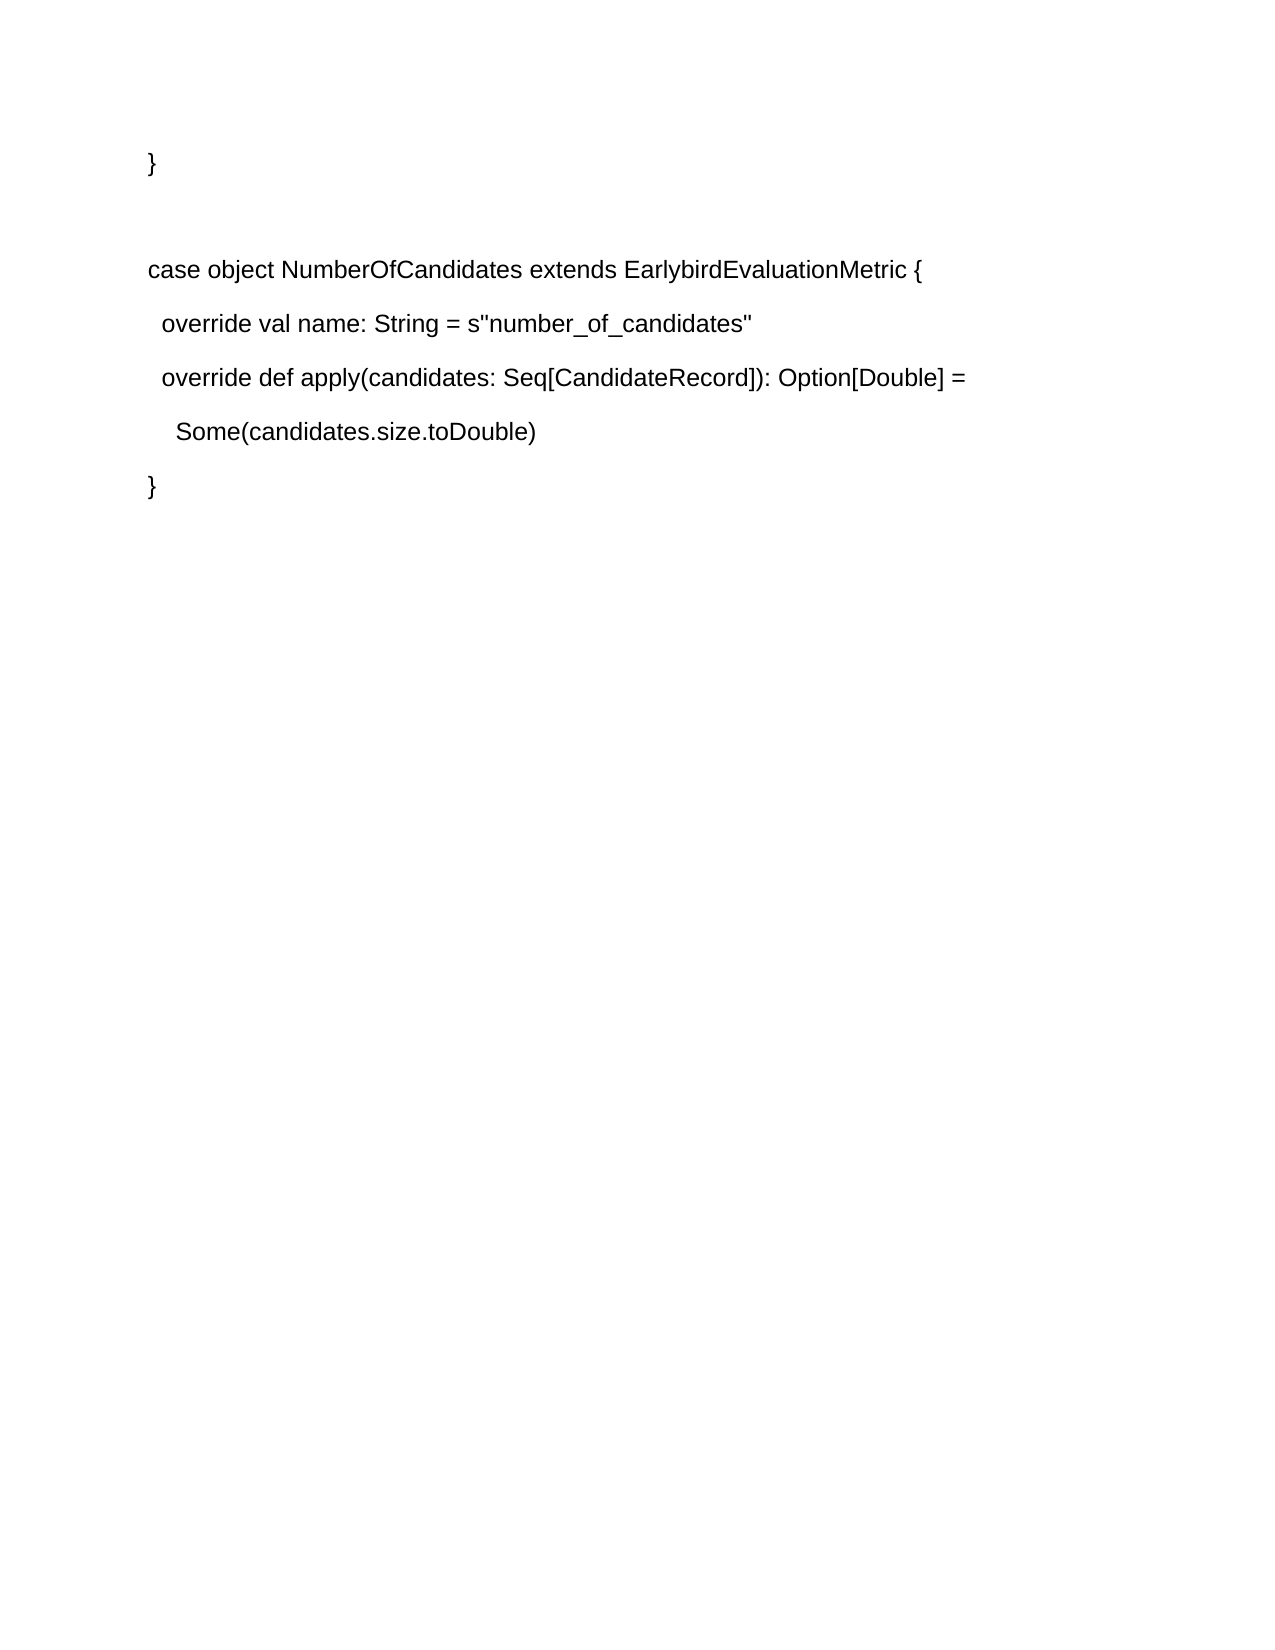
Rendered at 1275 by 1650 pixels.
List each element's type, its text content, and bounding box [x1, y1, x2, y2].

text Some(candidates.size.toDouble) [148, 417, 1127, 446]
text } [148, 471, 1127, 499]
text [148, 363, 1127, 392]
text } [148, 148, 1127, 176]
text case object NumberOfCandidates extends EarlybirdEvaluationMetric { [148, 255, 1127, 284]
text override val name: String = s"number_of_candidates" [148, 309, 1127, 338]
